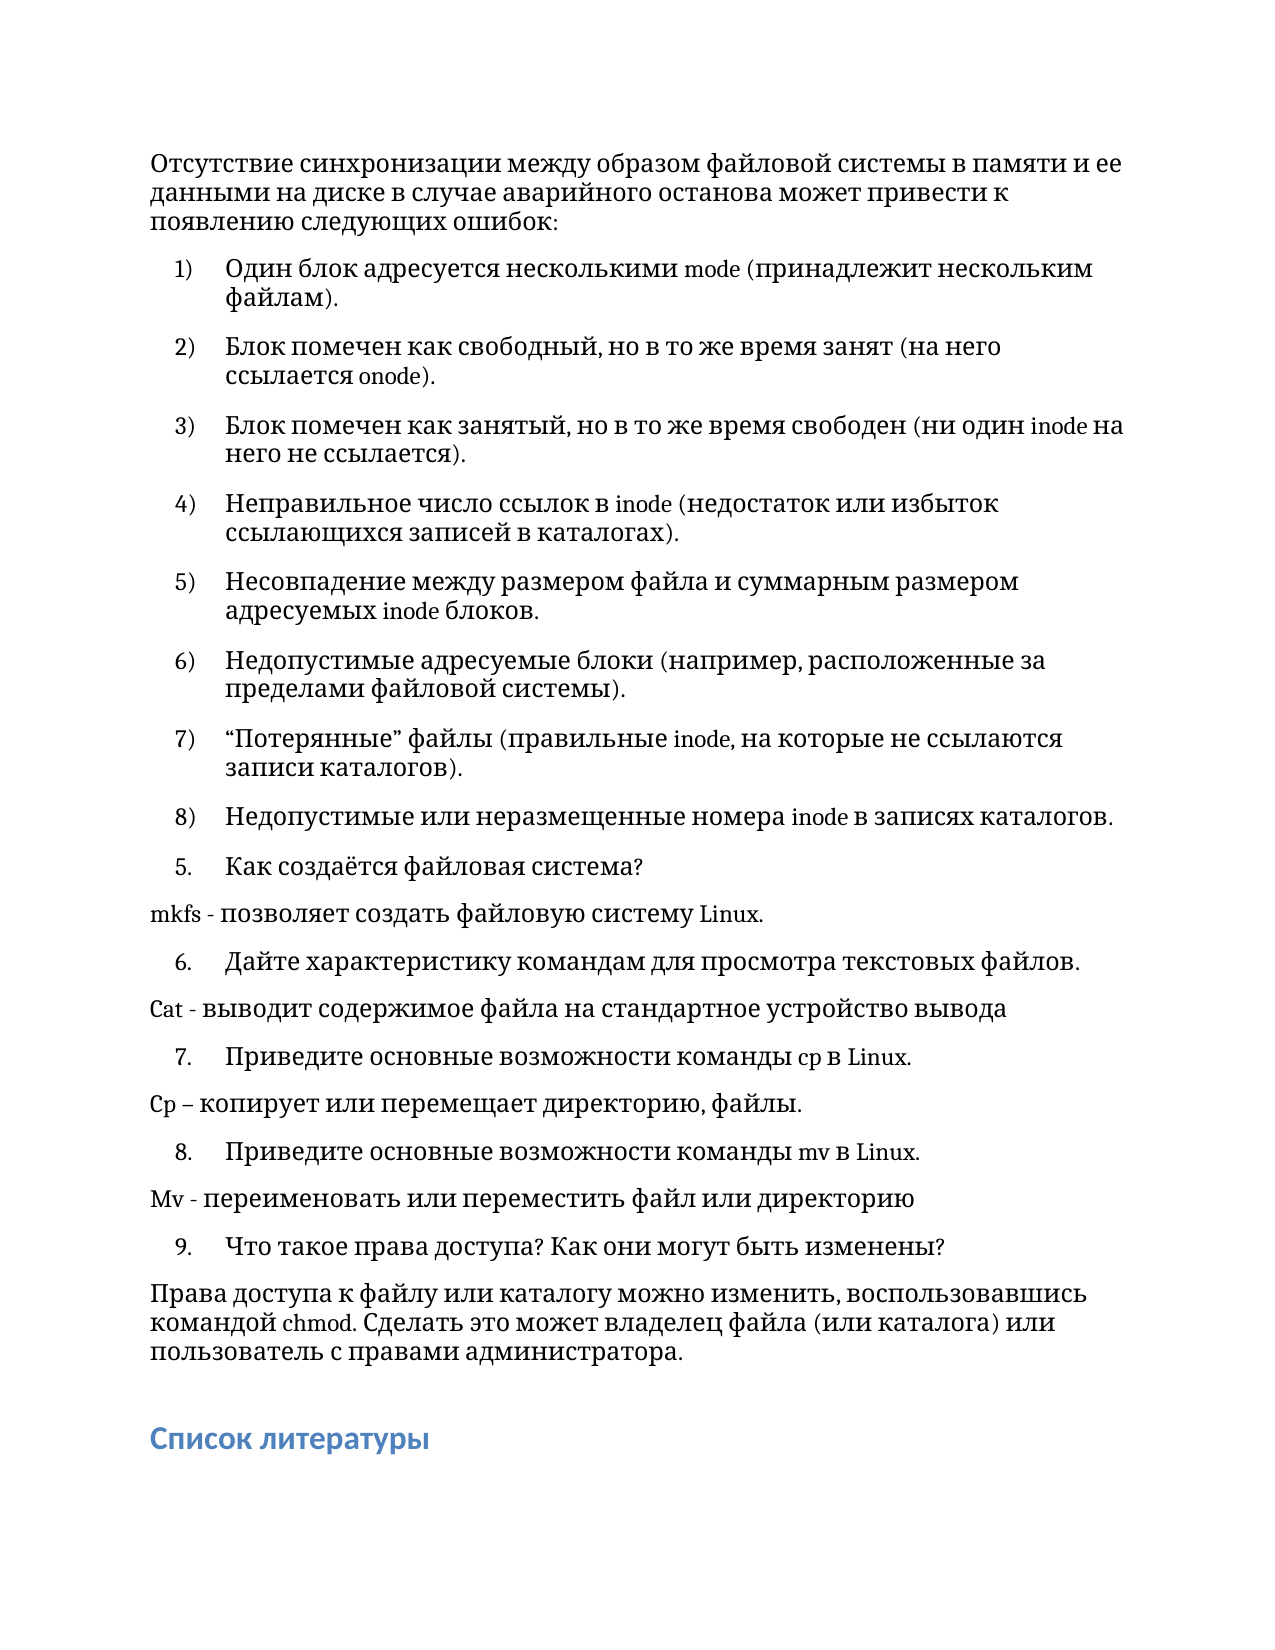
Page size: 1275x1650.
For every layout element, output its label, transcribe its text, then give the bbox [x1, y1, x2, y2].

list Приведите основные возможности команды mv в Linux. [175, 1138, 1125, 1167]
text mkfs - позволяет создать файловую систему Linux. [150, 900, 1125, 929]
text Mv - переименовать или переместить файл или директорию [150, 1185, 1125, 1214]
text Отсутствие синхронизации между образом файловой системы в памяти и ее данными на диске в случае аварийного останова может привести к появлению следующих ошибок: [150, 150, 1125, 236]
list Неправильное число ссылок в inode (недостаток или избыток ссылающихся записей в каталогах). [175, 490, 1125, 547]
list Дайте характеристику командам для просмотра текстовых файлов. [175, 948, 1125, 977]
list Блок помечен как занятый, но в то же время свободен (ни один inode на него не ссылается). [175, 412, 1125, 469]
text Cp – копирует или перемещает директорию, файлы. [150, 1090, 1125, 1119]
list Приведите основные возможности команды cp в Linux. [175, 1043, 1125, 1072]
text Cat - выводит содержимое файла на стандартное устройство вывода [150, 995, 1125, 1024]
list Что такое права доступа? Как они могут быть изменены? [175, 1233, 1125, 1262]
list “Потерянные” файлы (правильные inode, на которые не ссылаются записи каталогов). [175, 725, 1125, 782]
list Недопустимые адресуемые блоки (например, расположенные за пределами файловой системы). [175, 647, 1125, 704]
subtitle Список литературы [150, 1417, 1125, 1457]
list Недопустимые или неразмещенные номера inode в записях каталогов. [175, 803, 1125, 832]
list Один блок адресуется несколькими mode (принадлежит нескольким файлам). [175, 255, 1125, 312]
list Несовпадение между размером файла и суммарным размером адресуемых inode блоков. [175, 568, 1125, 626]
text Права доступа к файлу или каталогу можно изменить, воспользовавшись командой chmod. Сделать это может владелец файла (или каталога) или пользователь с правами администратора. [150, 1280, 1125, 1367]
list Блок помечен как свободный, но в то же время занят (на него ссылается onode). [175, 333, 1125, 391]
list Как создаётся файловая система? [175, 853, 1125, 882]
